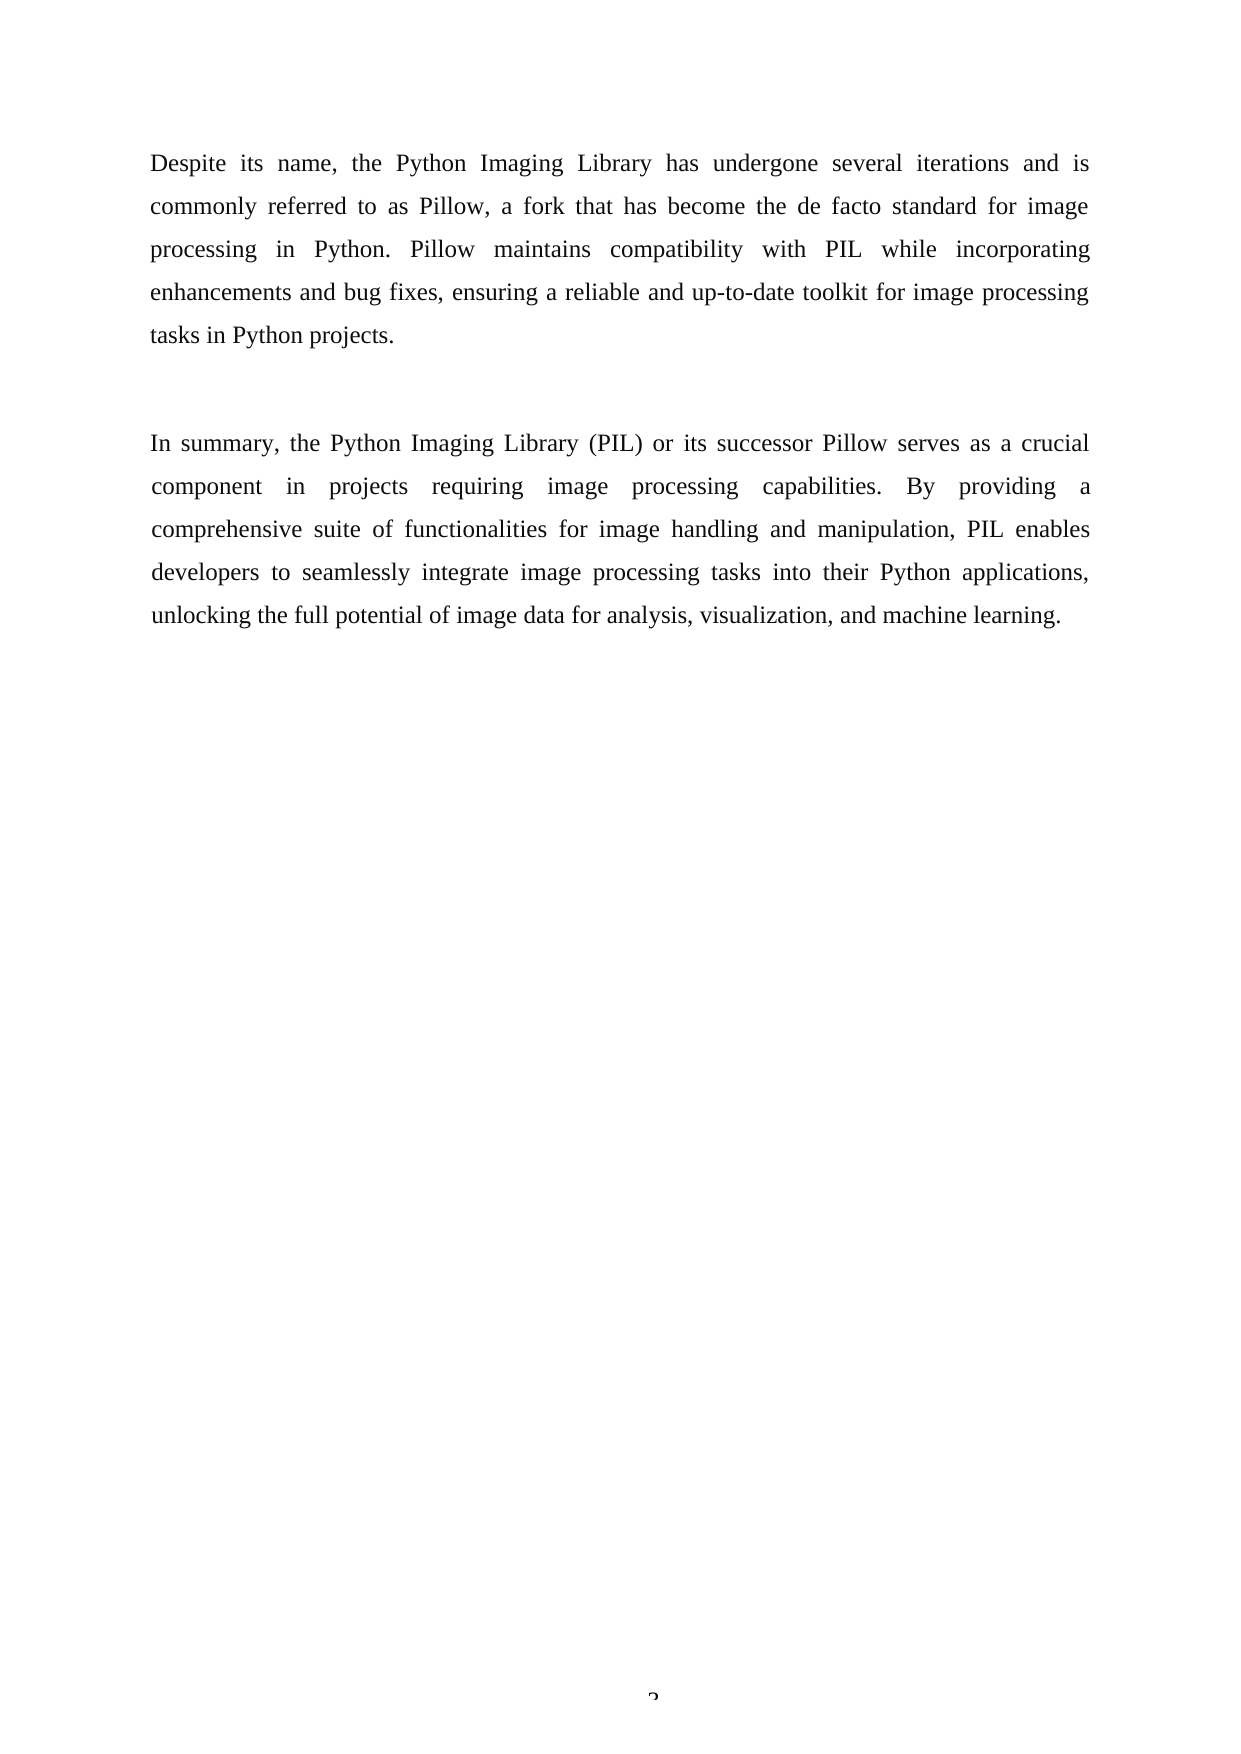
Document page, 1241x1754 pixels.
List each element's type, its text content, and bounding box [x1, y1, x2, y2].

text In summary, the Python Imaging Library (PIL) or its successor Pillow serves as a crucial component in projects requiring image processing capabilities. By providing a comprehensive suite of functionalities for image handling and manipulation, PIL enables developers to seamlessly integrate image processing tasks into their Python applications, unlocking the full potential of image data for analysis, visualization, and machine learning. [150, 428, 1091, 629]
text Despite its name, the Python Imaging Library has undergone several iterations and is commonly referred to as Pillow, a fork that has become the de facto standard for image processing in Python. Pillow maintains compatibility with PIL while incorporating enhancements and bug fixes, ensuring a reliable and up-to-date toolkit for image processing tasks in Python projects. [150, 148, 1090, 349]
